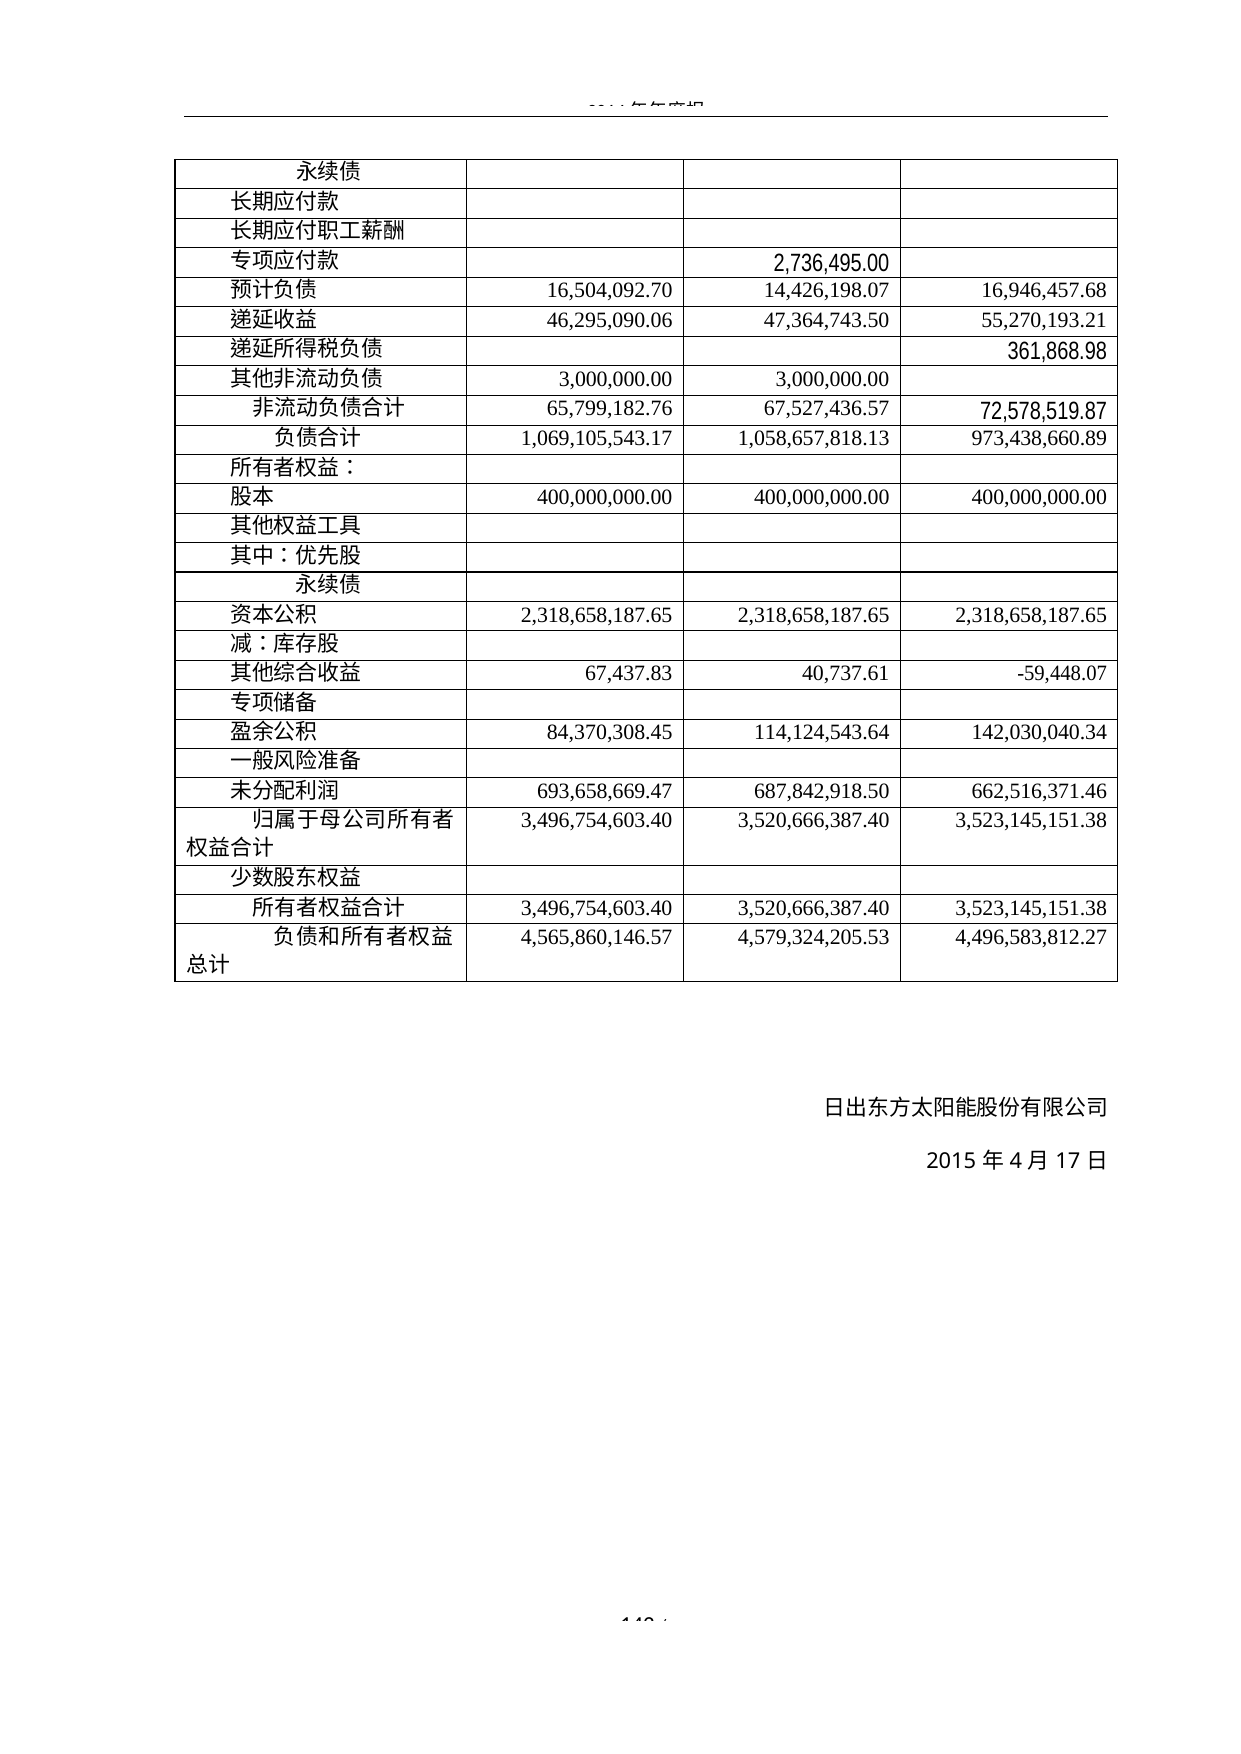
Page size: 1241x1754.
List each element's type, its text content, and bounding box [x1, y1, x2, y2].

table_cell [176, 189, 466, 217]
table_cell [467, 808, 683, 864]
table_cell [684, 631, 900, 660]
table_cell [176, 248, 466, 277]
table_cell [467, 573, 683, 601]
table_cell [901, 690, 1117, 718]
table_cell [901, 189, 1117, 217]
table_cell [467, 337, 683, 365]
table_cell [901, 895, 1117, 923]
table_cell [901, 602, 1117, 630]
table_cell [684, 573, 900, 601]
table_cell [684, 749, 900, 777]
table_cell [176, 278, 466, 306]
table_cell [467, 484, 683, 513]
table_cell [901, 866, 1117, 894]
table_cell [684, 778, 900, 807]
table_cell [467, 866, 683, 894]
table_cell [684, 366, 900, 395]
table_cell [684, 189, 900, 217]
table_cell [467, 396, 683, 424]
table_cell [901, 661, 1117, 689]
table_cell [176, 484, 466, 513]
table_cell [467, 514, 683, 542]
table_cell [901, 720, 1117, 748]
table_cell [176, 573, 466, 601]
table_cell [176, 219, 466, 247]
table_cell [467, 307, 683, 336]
text 2015 年 4 月 17 日 [164, 1145, 1108, 1174]
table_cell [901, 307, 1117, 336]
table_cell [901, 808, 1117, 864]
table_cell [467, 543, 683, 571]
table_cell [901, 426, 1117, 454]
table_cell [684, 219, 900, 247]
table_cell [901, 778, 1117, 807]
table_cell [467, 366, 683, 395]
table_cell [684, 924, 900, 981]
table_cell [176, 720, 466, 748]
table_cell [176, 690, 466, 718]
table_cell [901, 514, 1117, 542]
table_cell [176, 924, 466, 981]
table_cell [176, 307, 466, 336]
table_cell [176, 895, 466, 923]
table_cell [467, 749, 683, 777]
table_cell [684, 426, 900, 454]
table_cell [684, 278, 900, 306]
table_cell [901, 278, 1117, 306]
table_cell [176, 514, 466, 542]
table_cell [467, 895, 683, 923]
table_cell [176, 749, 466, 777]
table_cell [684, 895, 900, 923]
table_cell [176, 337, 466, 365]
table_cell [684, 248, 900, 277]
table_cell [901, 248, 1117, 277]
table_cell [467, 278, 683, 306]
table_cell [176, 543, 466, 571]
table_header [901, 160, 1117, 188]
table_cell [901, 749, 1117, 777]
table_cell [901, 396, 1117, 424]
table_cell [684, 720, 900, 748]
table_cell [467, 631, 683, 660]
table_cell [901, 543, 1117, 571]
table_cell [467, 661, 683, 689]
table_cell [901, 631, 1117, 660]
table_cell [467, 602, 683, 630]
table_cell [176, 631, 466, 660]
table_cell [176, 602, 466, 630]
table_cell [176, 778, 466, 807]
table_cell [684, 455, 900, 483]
text 日出东方太阳能股份有限公司 [164, 1092, 1108, 1122]
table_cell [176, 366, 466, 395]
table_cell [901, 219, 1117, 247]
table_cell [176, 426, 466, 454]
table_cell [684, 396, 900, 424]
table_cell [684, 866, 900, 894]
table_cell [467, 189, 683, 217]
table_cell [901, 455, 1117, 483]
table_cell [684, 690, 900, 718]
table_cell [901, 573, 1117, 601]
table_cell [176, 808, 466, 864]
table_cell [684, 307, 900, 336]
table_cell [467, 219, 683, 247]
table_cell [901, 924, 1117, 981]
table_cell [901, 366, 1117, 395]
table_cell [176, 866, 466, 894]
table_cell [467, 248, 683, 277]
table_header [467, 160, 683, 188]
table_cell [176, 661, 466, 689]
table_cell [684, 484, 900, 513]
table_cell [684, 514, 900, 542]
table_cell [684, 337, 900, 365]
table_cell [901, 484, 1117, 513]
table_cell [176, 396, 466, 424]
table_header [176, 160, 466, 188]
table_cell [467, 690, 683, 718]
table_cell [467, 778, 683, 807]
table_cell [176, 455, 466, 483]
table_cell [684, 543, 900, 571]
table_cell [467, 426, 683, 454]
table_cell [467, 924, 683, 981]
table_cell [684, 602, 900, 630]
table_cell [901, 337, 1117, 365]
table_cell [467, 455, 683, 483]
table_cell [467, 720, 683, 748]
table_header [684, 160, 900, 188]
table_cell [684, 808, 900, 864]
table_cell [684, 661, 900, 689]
